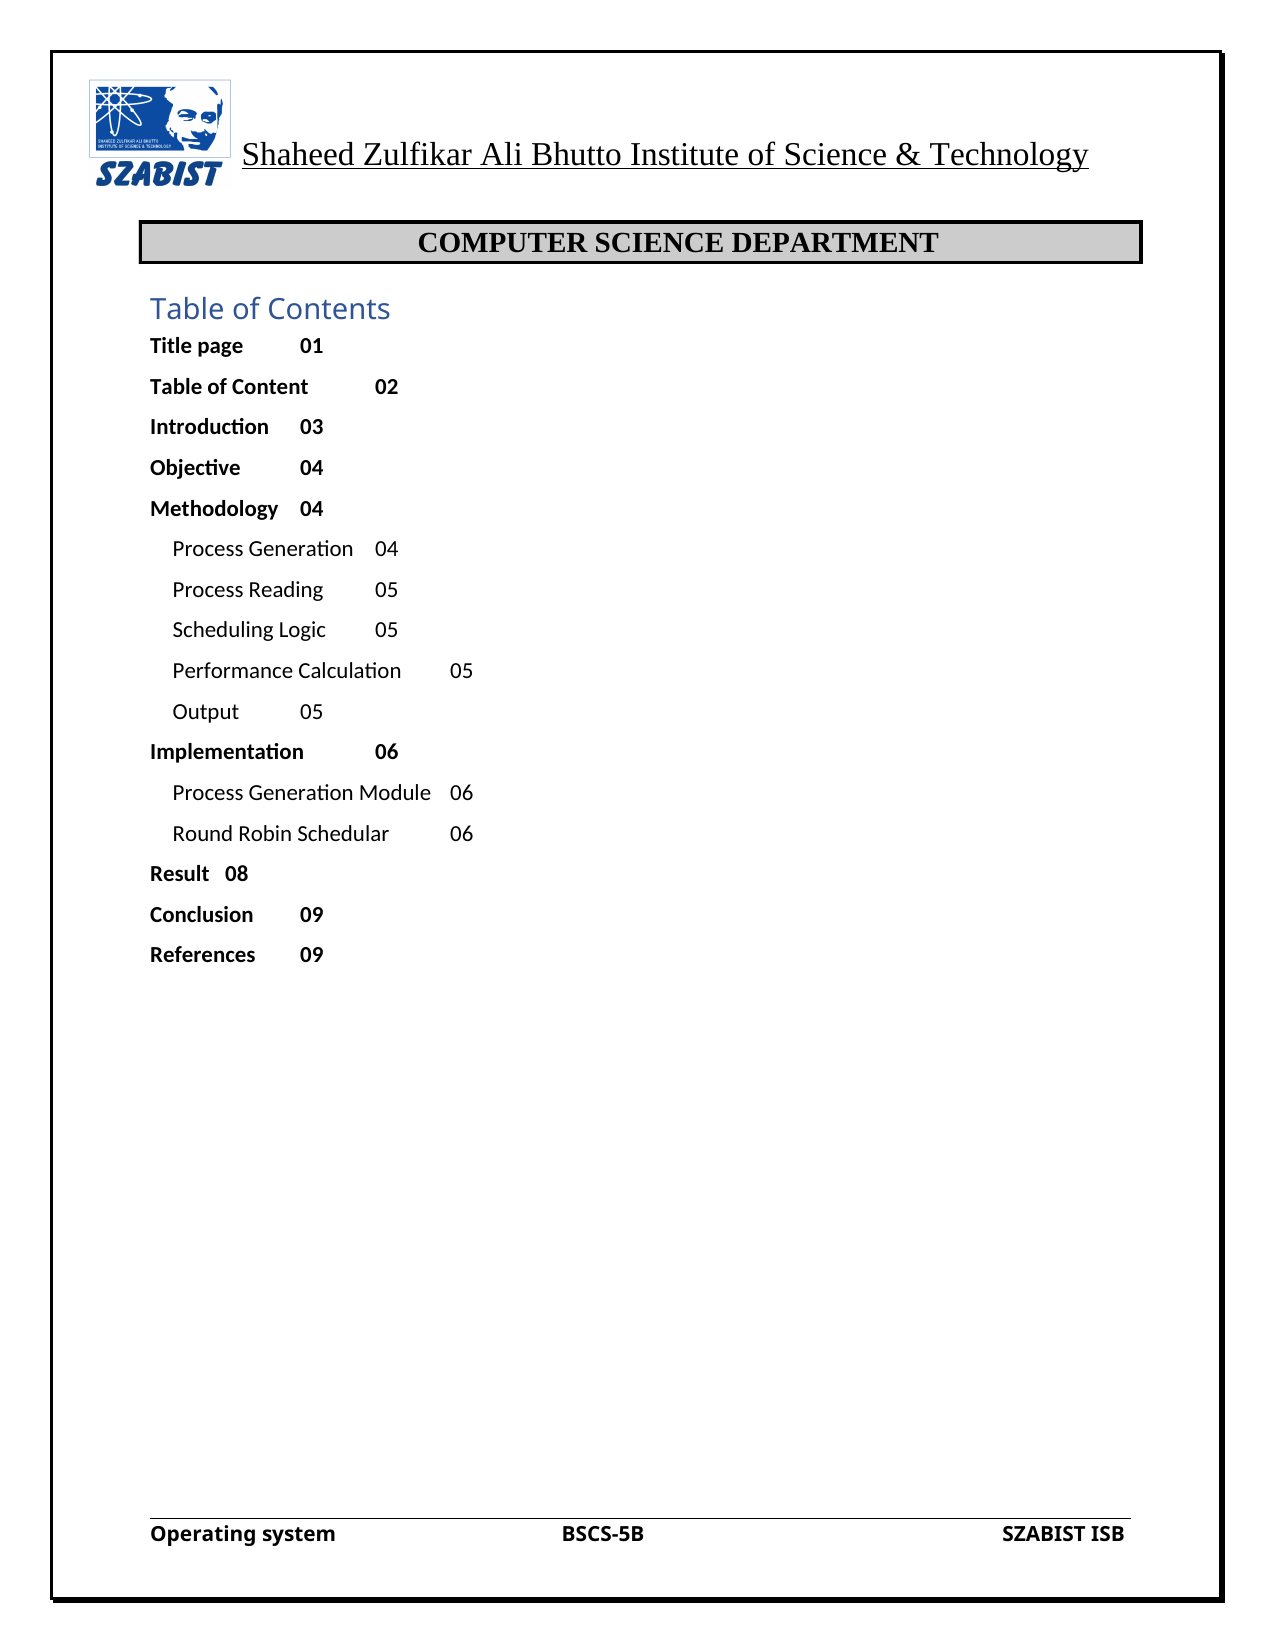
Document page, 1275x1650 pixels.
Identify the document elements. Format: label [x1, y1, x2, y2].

picture [87, 78, 232, 188]
